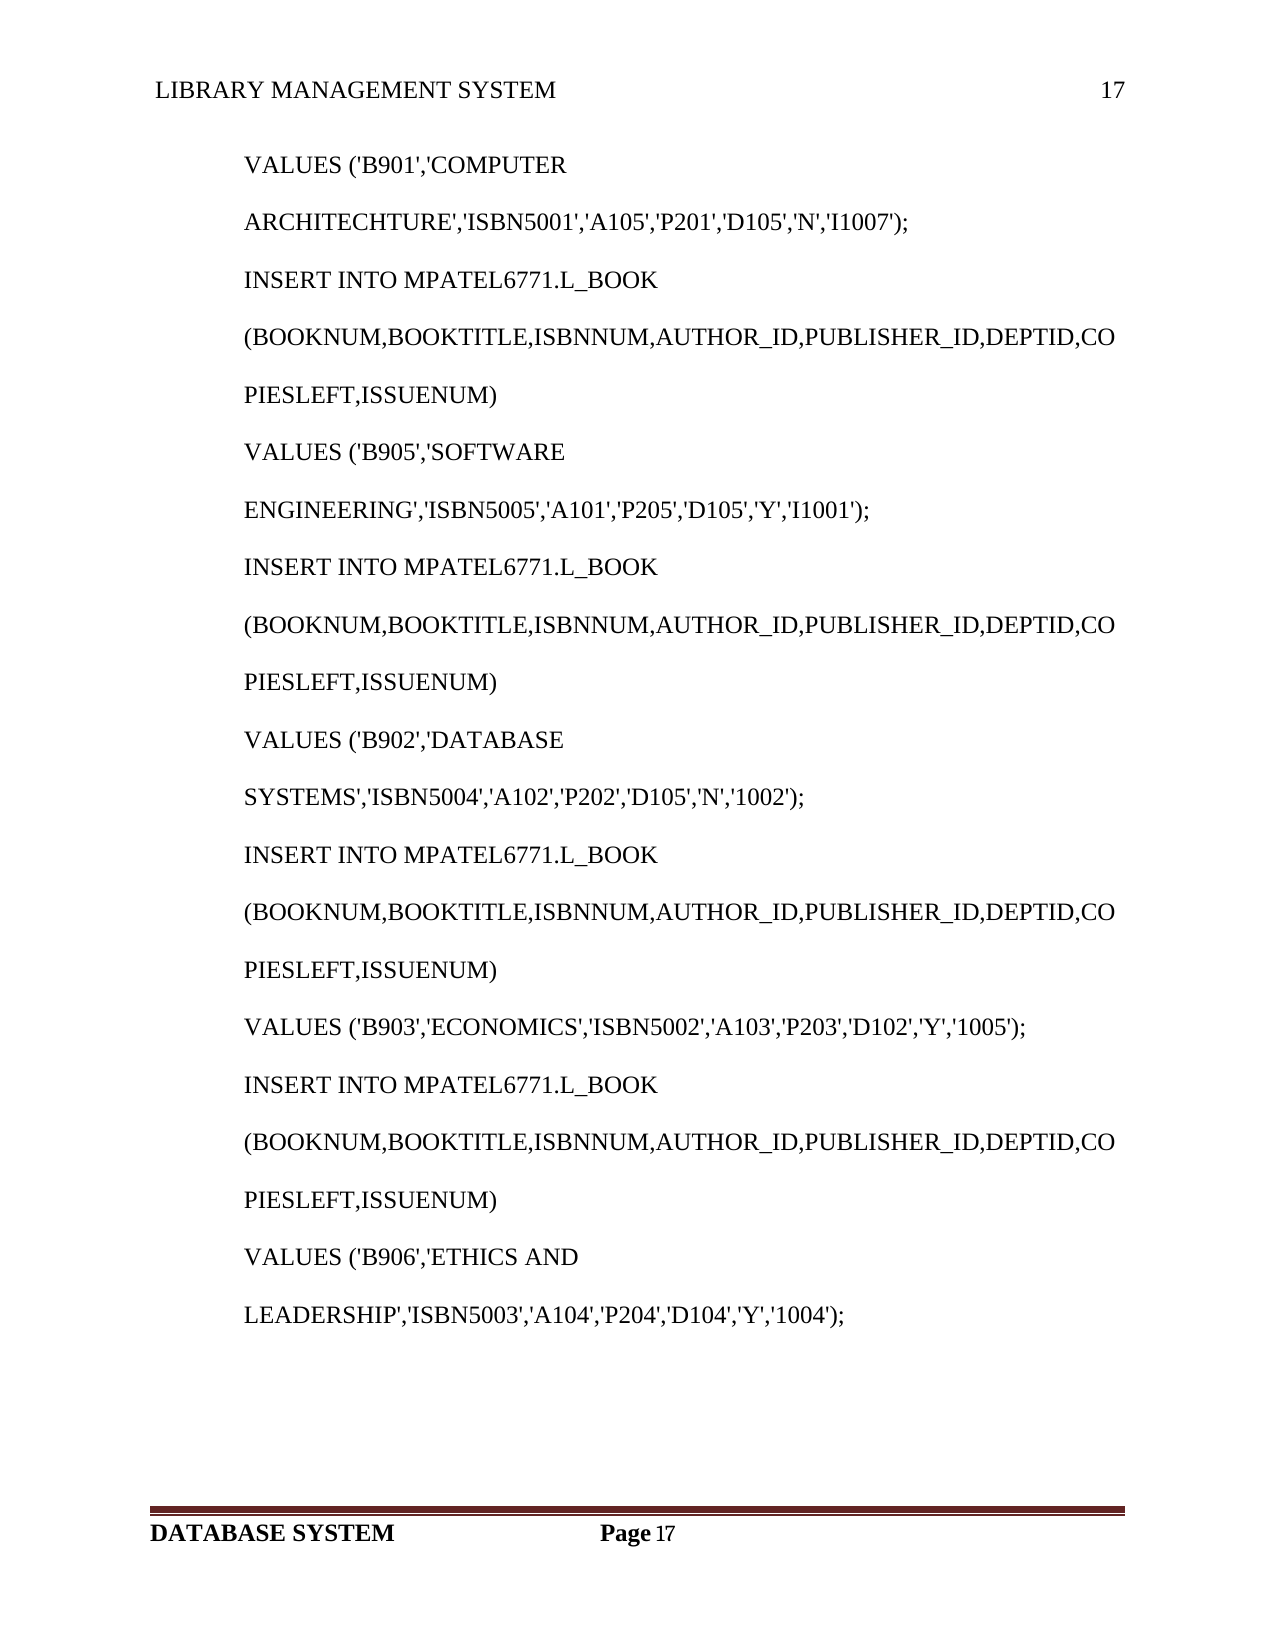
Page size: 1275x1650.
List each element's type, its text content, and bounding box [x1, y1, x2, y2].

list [244, 1070, 1125, 1214]
list INSERT INTO MPATEL6771.L_BOOK (BOOKNUM,BOOKTITLE,ISBNNUM,AUTHOR_ID,PUBLISHER_ID,DEPTID,COPIESLEFT,ISSUENUM) [244, 552, 1125, 696]
list VALUES ('B906','ETHICS AND LEADERSHIP','ISBN5003','A104','P204','D104','Y','1004'); [244, 1242, 1125, 1329]
list VALUES ('B903','ECONOMICS','ISBN5002','A103','P203','D102','Y','1005'); [244, 1012, 1125, 1041]
list VALUES ('B905','SOFTWARE ENGINEERING','ISBN5005','A101','P205','D105','Y','I1001'); [244, 437, 1125, 524]
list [244, 265, 1125, 409]
list VALUES ('B901','COMPUTER ARCHITECHTURE','ISBN5001','A105','P201','D105','N','I1007'); [244, 150, 1125, 236]
list VALUES ('B902','DATABASE SYSTEMS','ISBN5004','A102','P202','D105','N','1002'); [244, 725, 1125, 811]
list INSERT INTO MPATEL6771.L_BOOK (BOOKNUM,BOOKTITLE,ISBNNUM,AUTHOR_ID,PUBLISHER_ID,DEPTID,COPIESLEFT,ISSUENUM) [244, 840, 1125, 984]
